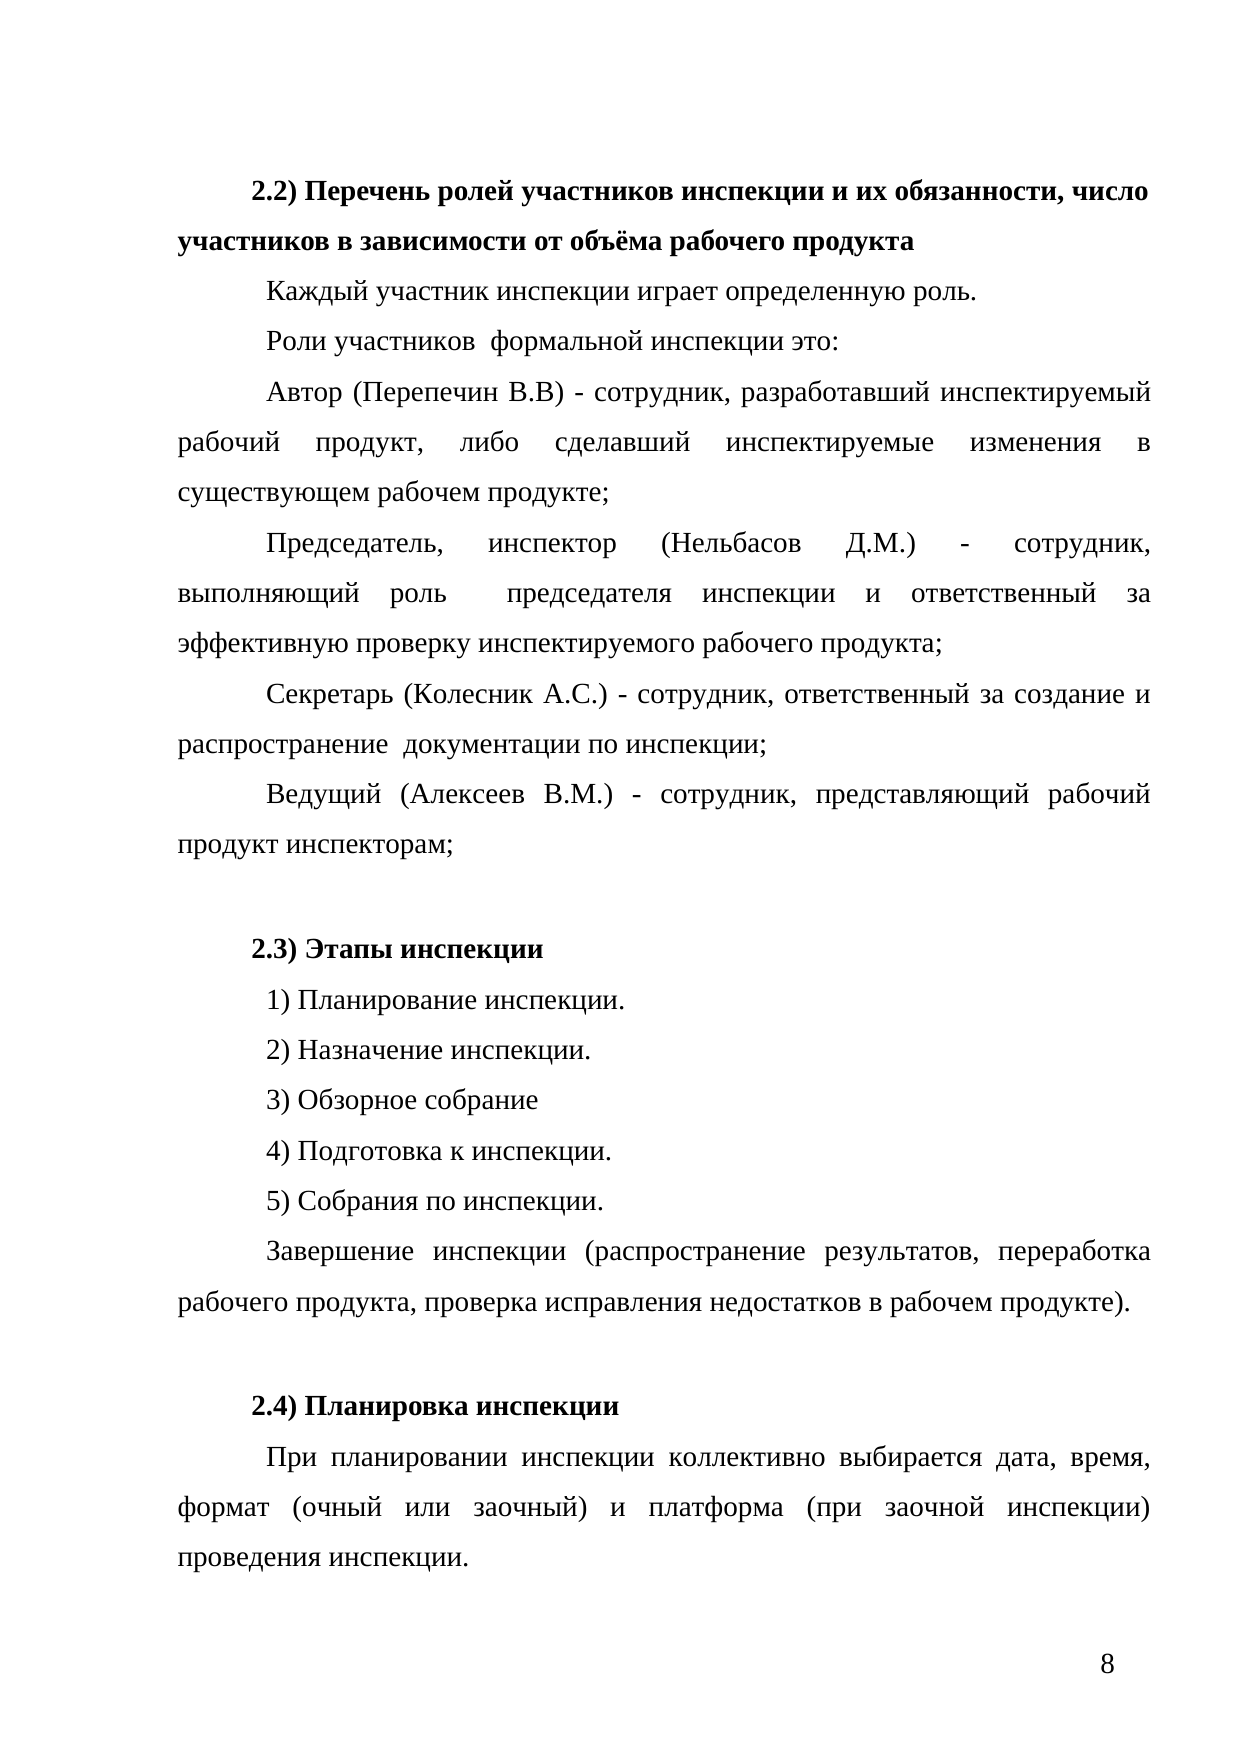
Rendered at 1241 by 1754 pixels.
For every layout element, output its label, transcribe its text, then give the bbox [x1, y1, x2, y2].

text Каждый участник инспекции играет определенную роль. [177, 273, 1152, 307]
subtitle 2.3) Этапы инспекции [177, 931, 1152, 965]
text Автор (Перепечин В.В) - сотрудник, разработавший инспектируемый рабочий продукт, либо сделавший инспектируемые изменения в существующем рабочем продукте; [177, 374, 1152, 508]
text 5) Собрания по инспекции. [177, 1183, 1152, 1217]
text 2) Назначение инспекции. [177, 1032, 1152, 1066]
text При планировании инспекции коллективно выбирается дата, время, формат (очный или заочный) и платформа (при заочной инспекции) проведения инспекции. [177, 1439, 1152, 1573]
text Завершение инспекции (распространение результатов, переработка рабочего продукта, проверка исправления недостатков в рабочем продукте). [177, 1233, 1152, 1317]
text Секретарь (Колесник А.С.) - сотрудник, ответственный за создание и распространение документации по инспекции; [177, 676, 1152, 759]
text Ведущий (Алексеев В.М.) - сотрудник, представляющий рабочий продукт инспекторам; [177, 776, 1152, 860]
text 3) Обзорное собрание [177, 1082, 1152, 1116]
subtitle 2.2) Перечень ролей участников инспекции и их обязанности, число участников в зависимости от объёма рабочего продукта [177, 173, 1152, 256]
text 4) Подготовка к инспекции. [177, 1133, 1152, 1166]
text 1) Планирование инспекции. [177, 982, 1152, 1015]
text Роли участников формальной инспекции это: [177, 323, 1152, 357]
subtitle 2.4) Планировка инспекции [177, 1388, 1152, 1422]
text Председатель, инспектор (Нельбасов Д.М.) - сотрудник, выполняющий роль председателя инспекции и ответственный за эффективную проверку инспектируемого рабочего продукта; [177, 525, 1152, 659]
